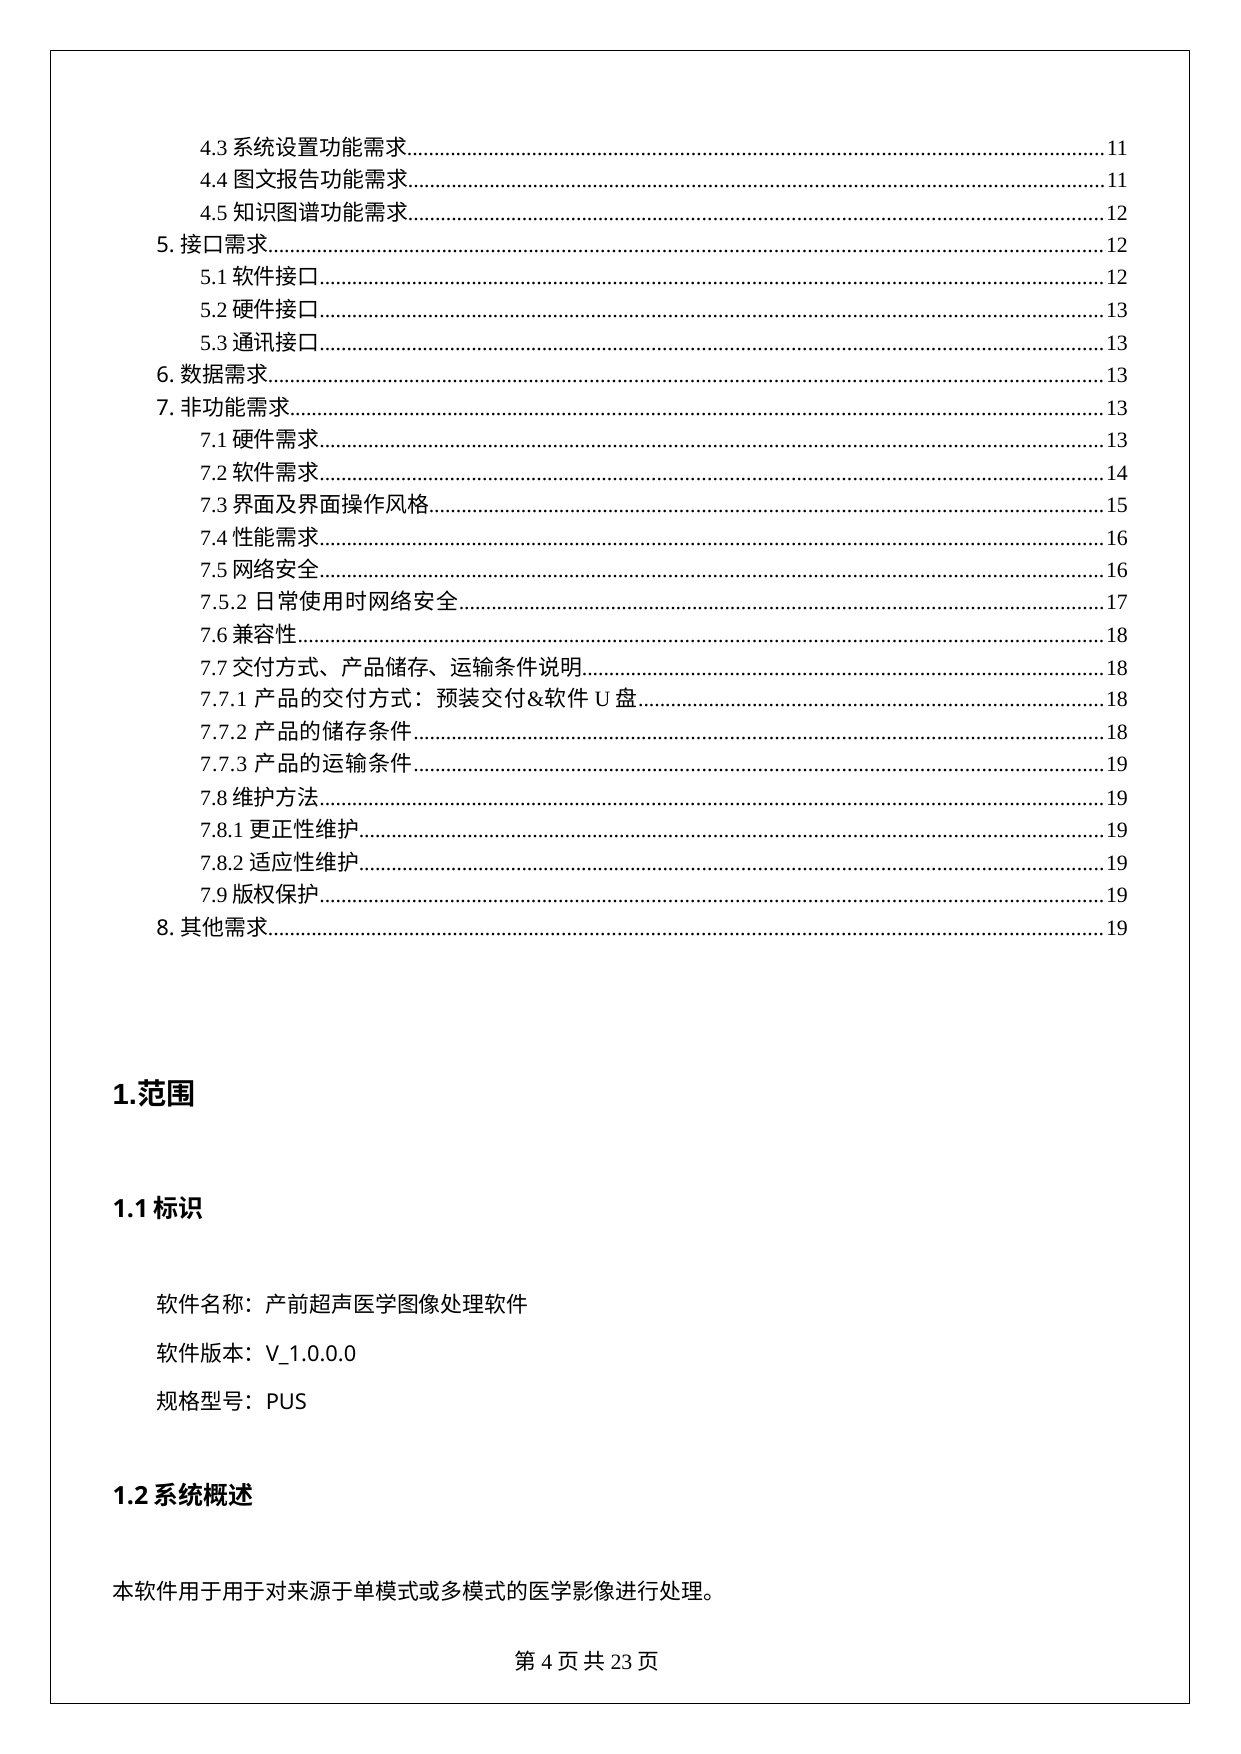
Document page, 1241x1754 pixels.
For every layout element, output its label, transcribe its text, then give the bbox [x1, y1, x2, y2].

text 7.7.3 产品的运输条件 19 [200, 747, 1128, 779]
text 7.7交付方式、产品储存、运输条件说明 18 [200, 649, 1128, 682]
text 规格型号：PUS [112, 1383, 1128, 1416]
text 4.3系统设置功能需求 11 [200, 129, 1128, 162]
text 7.8.2 适应性维护 19 [200, 844, 1128, 877]
text 7.7.2 产品的储存条件 18 [200, 714, 1128, 747]
subtitle 范围 [112, 1059, 1128, 1124]
text 7.9版权保护 19 [200, 877, 1128, 909]
text 7.6兼容性 18 [200, 617, 1128, 649]
text 7.8.1 更正性维护 19 [200, 812, 1128, 844]
text 5.2硬件接口 13 [200, 292, 1128, 324]
text 8. 其他需求 19 [156, 909, 1128, 942]
text 7. 非功能需求 13 [156, 389, 1128, 422]
text 7.8维护方法 19 [200, 779, 1128, 812]
text 7.4性能需求 16 [200, 519, 1128, 552]
text 4.5 知识图谱功能需求 12 [200, 194, 1128, 227]
text 5. 接口需求 12 [156, 227, 1128, 259]
text 7.7.1 产品的交付方式：预装交付&软件U盘 18 [200, 682, 1128, 714]
text 5.3通讯接口 13 [200, 324, 1128, 357]
text 5.1软件接口 12 [200, 259, 1128, 292]
subtitle 1.2系统概述 [112, 1461, 1128, 1526]
text 7.3界面及界面操作风格 15 [200, 487, 1128, 519]
text 7.2软件需求 14 [200, 454, 1128, 487]
text 7.5网络安全 16 [200, 552, 1128, 584]
text 7.1硬件需求 13 [200, 422, 1128, 454]
subtitle 1.1标识 [112, 1174, 1128, 1239]
text 7.5.2 日常使用时网络安全 17 [200, 584, 1128, 617]
text 4.4 图文报告功能需求 11 [200, 162, 1128, 194]
text 6. 数据需求 13 [156, 357, 1128, 389]
text 本软件用于用于对来源于单模式或多模式的医学影像进行处理。 [112, 1573, 1128, 1606]
text 软件版本：V_1.0.0.0 [112, 1335, 1128, 1368]
text 软件名称：产前超声医学图像处理软件 [112, 1287, 1128, 1319]
